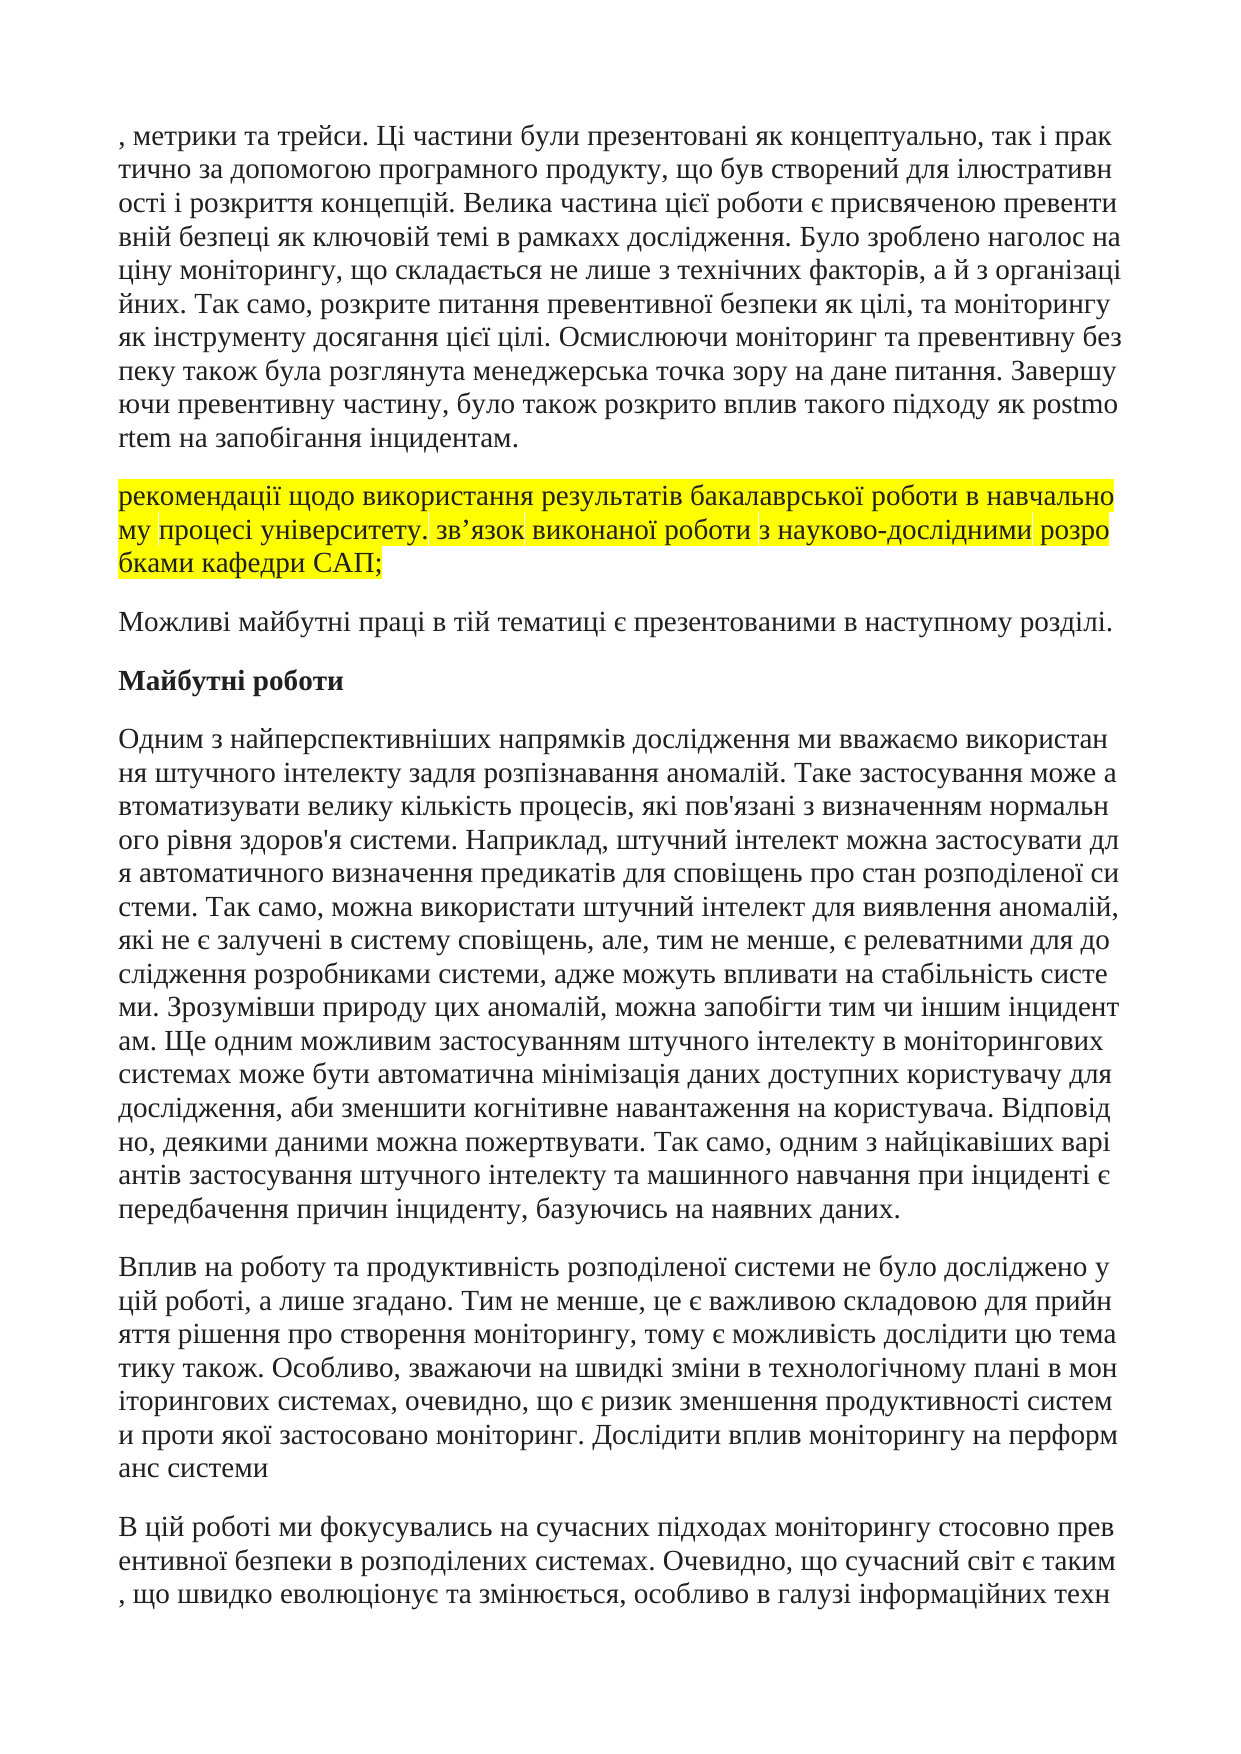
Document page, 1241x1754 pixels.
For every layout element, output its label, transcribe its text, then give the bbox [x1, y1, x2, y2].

text Можливі майбутні праці в тій тематиці є презентованими в наступному розділі. [118, 604, 1122, 638]
subtitle Майбутні роботи [118, 663, 1122, 696]
text Одним з найперспективніших напрямків дослідження ми вважаємо використання штучного інтелекту задля розпізнавання аномалій. Таке застосування може автоматизувати велику кількість процесів, які пов'язані з визначенням нормального рівня здоров'я системи. Наприклад, штучний інтелект можна застосувати для автоматичного визначення предикатів для сповіщень про стан розподіленої системи. Так само, можна використати штучний інтелект для виявлення аномалій, які не є залучені в систему сповіщень, але, тим не менше, є релеватними для дослідження розробниками системи, адже можуть впливати на стабільність системи. Зрозумівши природу цих аномалій, можна запобігти тим чи іншим інцидентам. Ще одним можливим застосуванням штучного інтелекту в моніторингових системах може бути автоматична мінімізація даних доступних користувачу для дослідження, аби зменшити когнітивне навантаження на користувача. Відповідно, деякими даними можна пожертвувати. Так само, одним з найцікавіших варіантів застосування штучного інтелекту та машинного навчання при інциденті є передбачення причин інциденту, базуючись на наявних даних. [118, 721, 1122, 1224]
text Вплив на роботу та продуктивність розподіленої системи не було досліджено у цій роботі, а лише згадано. Тим не менше, це є важливою складовою для прийняття рішення про створення моніторингу, тому є можливість дослідити цю тематику також. Особливо, зважаючи на швидкі зміни в технологічному плані в моніторингових системах, очевидно, що є ризик зменшення продуктивності системи проти якої застосовано моніторинг. Дослідити вплив моніторингу на перформанс системи [118, 1249, 1122, 1484]
text рекомендації щодо використання результатів бакалаврської роботи в навчальному процесі університету. зв’язок виконаної роботи з науково-дослідними розробками кафедри САП; [118, 478, 1122, 579]
